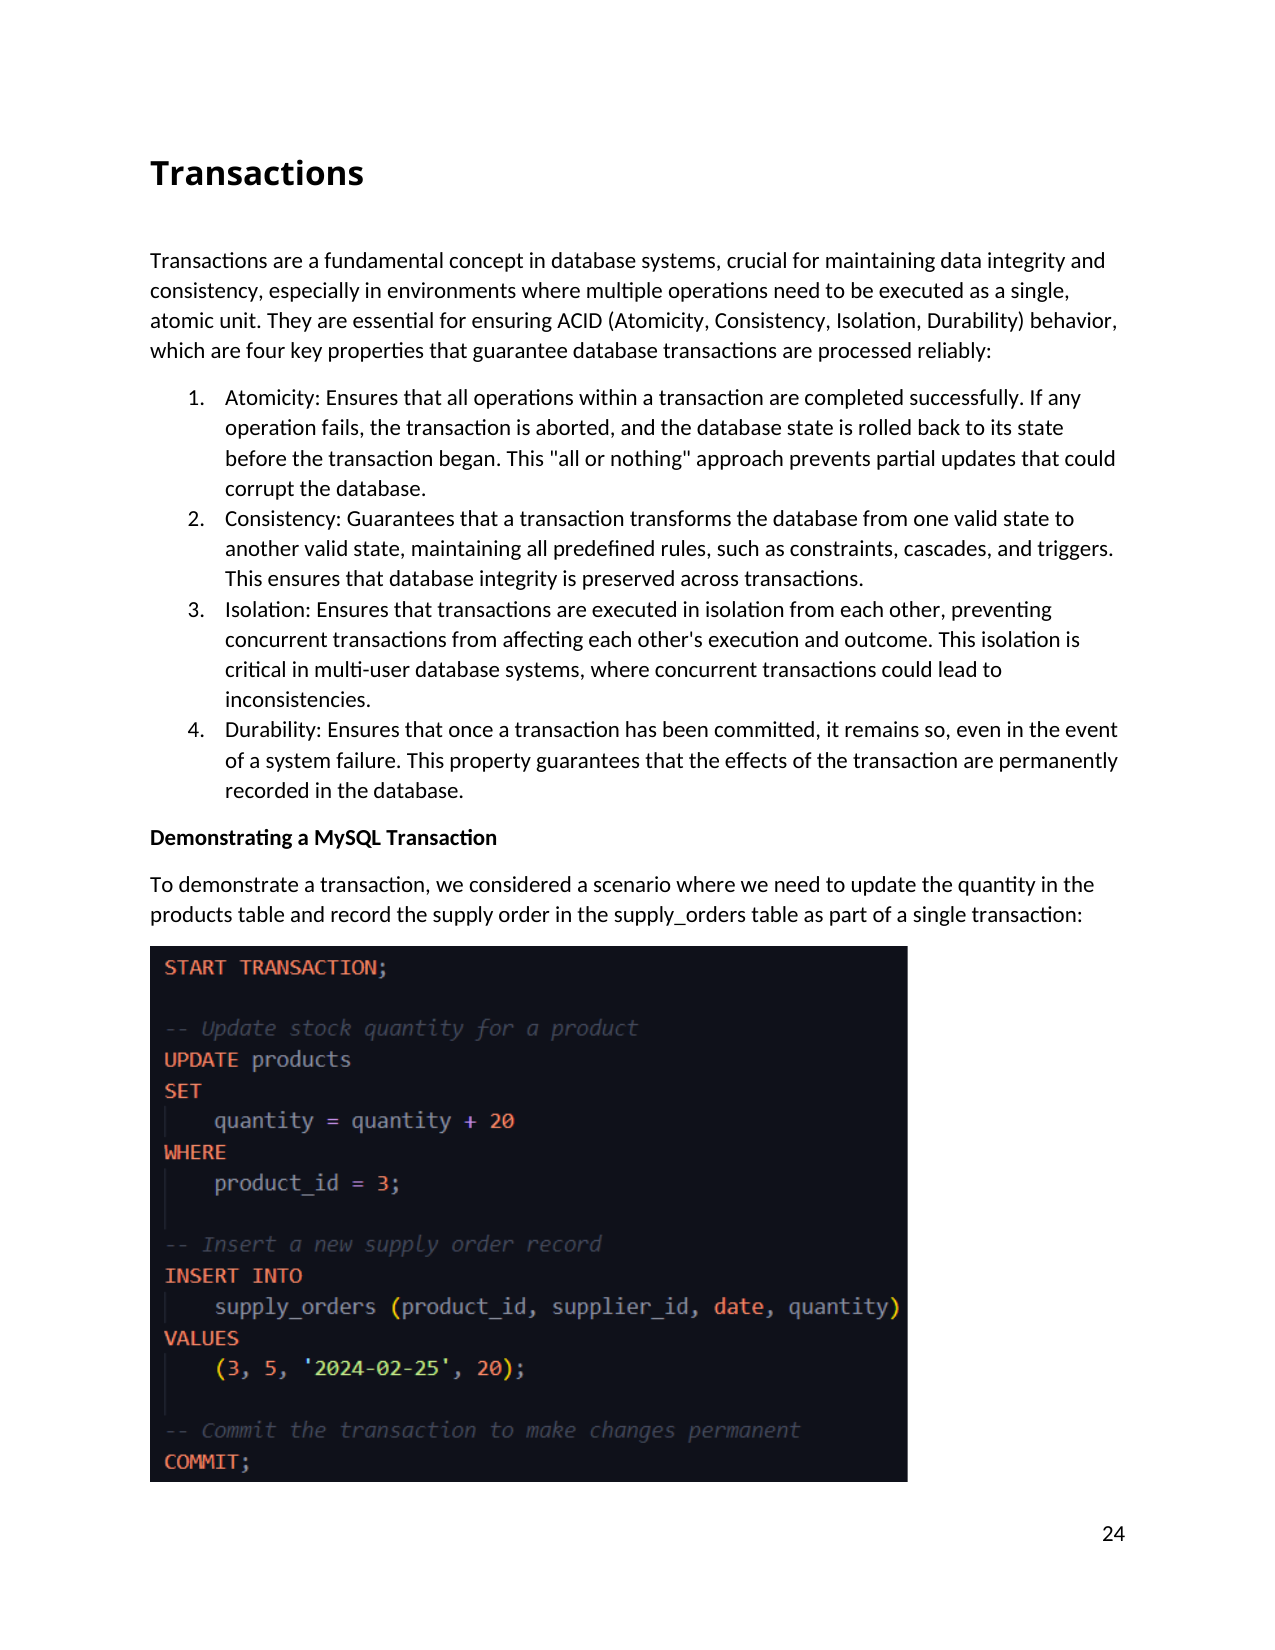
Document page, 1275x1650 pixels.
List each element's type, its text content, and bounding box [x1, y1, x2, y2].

text Transactions are a fundamental concept in database systems, crucial for maintaining data integrity and consistency, especially in environments where multiple operations need to be executed as a single, atomic unit. They are essential for ensuring ACID (Atomicity, Consistency, Isolation, Durability) behavior, which are four key properties that guarantee database transactions are processed reliably: [150, 246, 1125, 364]
list Consistency: Guarantees that a transaction transforms the database from one valid state to another valid state, maintaining all predefined rules, such as constraints, cascades, and triggers. This ensures that database integrity is preserved across transactions. [187, 504, 1125, 593]
list Durability: Ensures that once a transaction has been committed, it remains so, even in the event of a system failure. This property guarantees that the effects of the transaction are permanently recorded in the database. [187, 716, 1125, 804]
text Demonstrating a MySQL Transaction [150, 823, 1125, 851]
list Isolation: Ensures that transactions are executed in isolation from each other, preventing concurrent transactions from affecting each other's execution and outcome. This isolation is critical in multi-user database systems, where concurrent transactions could lead to inconsistencies. [187, 595, 1125, 713]
list Atomicity: Ensures that all operations within a transaction are completed successfully. If any operation fails, the transaction is aborted, and the database state is rolled back to its state before the transaction began. This "all or nothing" approach prevents partial updates that could corrupt the database. [187, 383, 1125, 502]
subtitle Transactions [150, 150, 1125, 195]
picture [150, 946, 908, 1482]
text To demonstrate a transaction, we considered a scenario where we need to update the quantity in the products table and record the supply order in the supply_orders table as part of a single transaction: [150, 870, 1125, 928]
